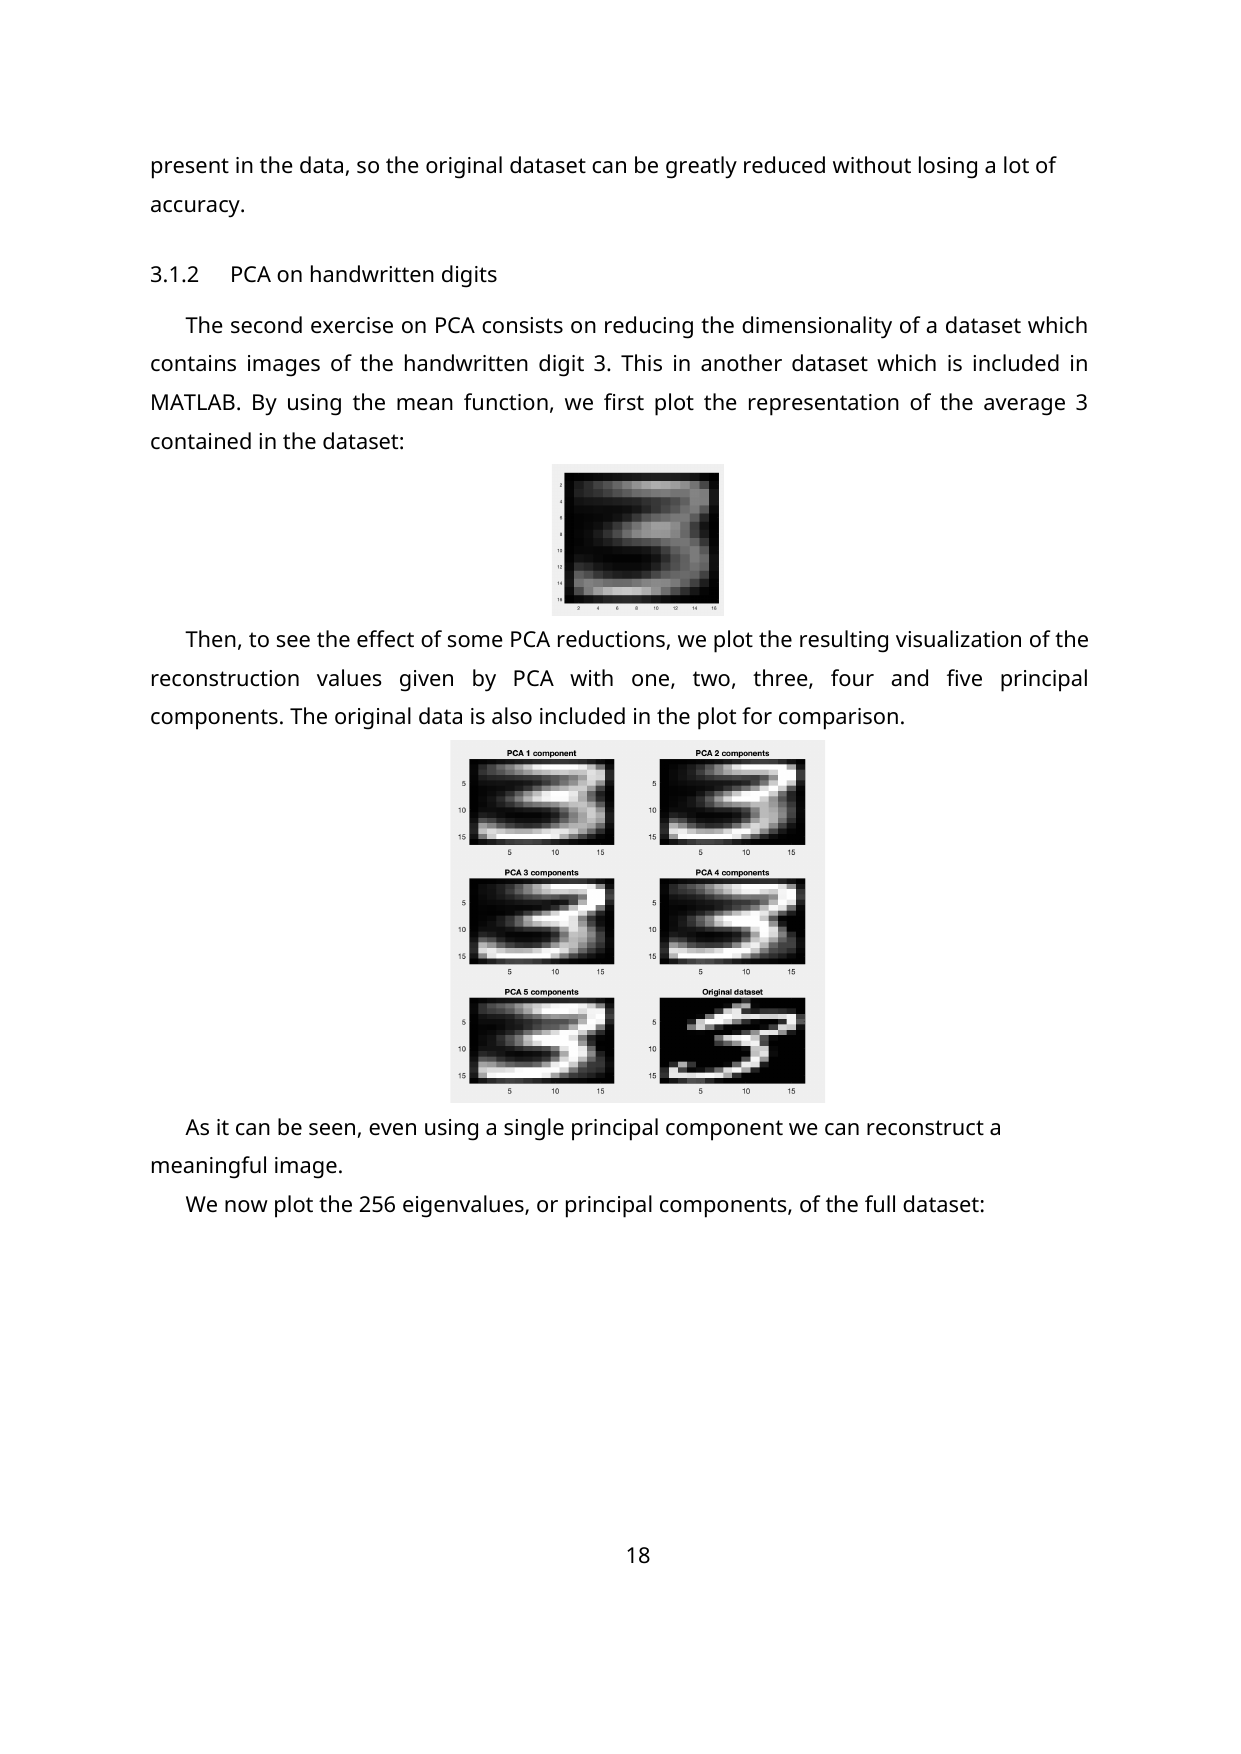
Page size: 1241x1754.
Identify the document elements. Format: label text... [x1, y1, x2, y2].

subtitle PCA on handwritten digits [150, 258, 1090, 288]
picture [450, 740, 826, 1103]
text We now plot the 256 eigenvalues, or principal components, of the full dataset: [150, 1189, 1090, 1218]
picture [551, 464, 724, 616]
text As it can be seen, even using a single principal component we can reconstruct a meaningful image. [150, 1111, 1090, 1180]
text Then, to see the effect of some PCA reductions, we plot the resulting visualization of the reconstruction values given by PCA with one, two, three, four and five principal components. The original data is also included in the plot for comparison. [150, 624, 1090, 731]
text The second exercise on PCA consists on reducing the dimensionality of a dataset which contains images of the handwritten digit 3. This in another dataset which is included in MATLAB. By using the mean function, we first plot the representation of the average 3 contained in the dataset: [150, 310, 1090, 455]
